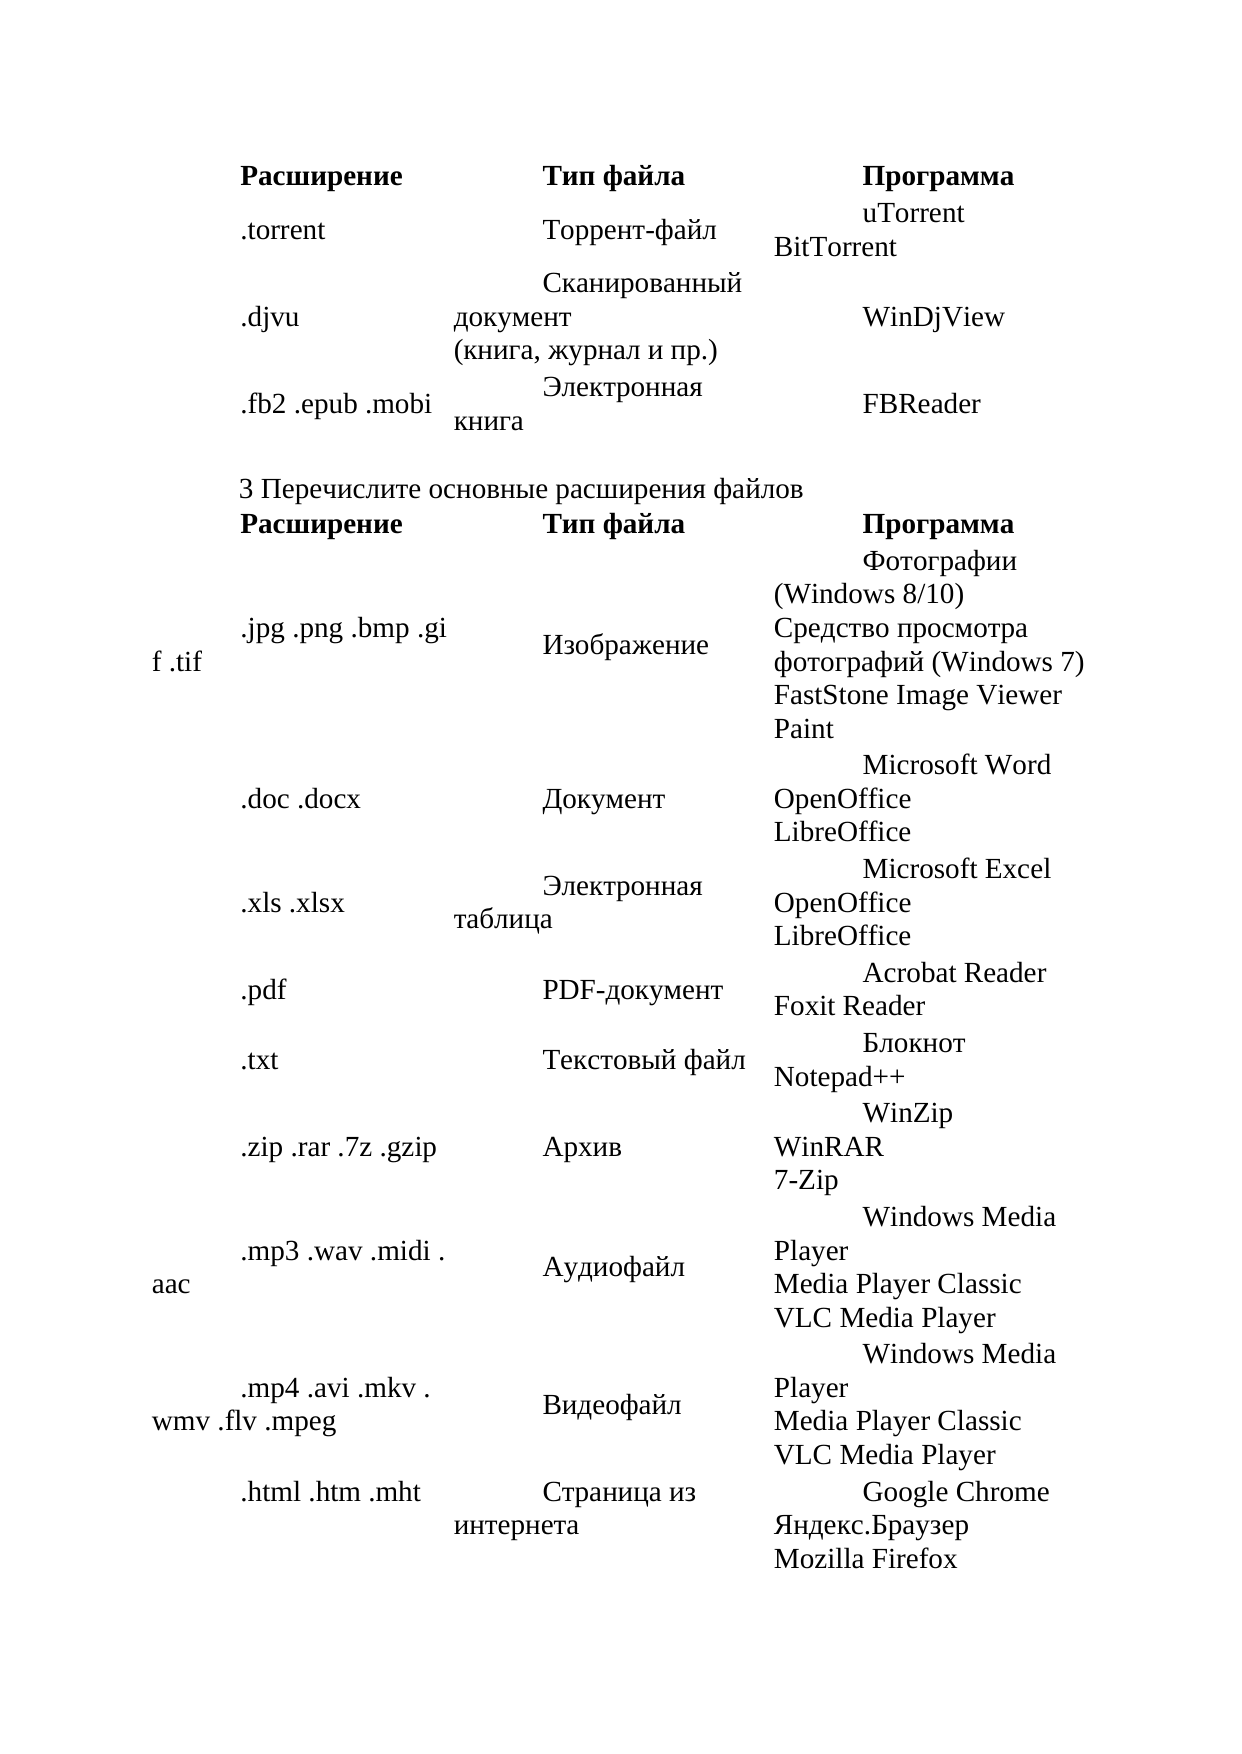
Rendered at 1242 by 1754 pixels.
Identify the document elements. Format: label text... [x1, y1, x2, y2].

table_cell FBReader [772, 368, 1090, 438]
table_header Расширение [150, 157, 452, 194]
table_cell .mp3 .wav .midi .aac [150, 1198, 452, 1335]
table_cell Архив [452, 1094, 772, 1198]
table_cell Блокнот Notepad++ [772, 1024, 1090, 1094]
table_cell PDF-документ [452, 954, 772, 1024]
table_cell .pdf [150, 954, 452, 1024]
table_cell Электронная книга [452, 368, 772, 438]
table_cell Cтраница из интернета [452, 1472, 772, 1576]
table_cell .fb2 .epub .mobi [150, 368, 452, 438]
table_cell Windows Media Player Media Player Classic VLC Media Player [772, 1335, 1090, 1472]
table_cell Текстовый файл [452, 1024, 772, 1094]
text 3 Перечислите основные расширения файлов [150, 471, 1090, 505]
table_cell .zip .rar .7z .gzip [150, 1094, 452, 1198]
table_cell .xls .xlsx [150, 850, 452, 953]
table_header Программа [772, 157, 1090, 194]
table_cell Документ [452, 746, 772, 850]
table_cell .torrent [150, 194, 452, 264]
table_cell Фотографии (Windows 8/10) Средство просмотра фотографий (Windows 7) FastStone Image Viewer Paint [772, 542, 1090, 746]
table_cell .doc .docx [150, 746, 452, 850]
table_cell Электронная таблица [452, 850, 772, 953]
table_header Тип файла [452, 157, 772, 194]
table_cell .djvu [150, 264, 452, 368]
table_cell Windows Media Player Media Player Classic VLC Media Player [772, 1198, 1090, 1335]
table_cell Acrobat Reader Foxit Reader [772, 954, 1090, 1024]
table_cell Microsoft Word OpenOffice LibreOffice [772, 746, 1090, 850]
table_cell .html .htm .mht [150, 1472, 452, 1576]
table_cell Аудиофайл [452, 1198, 772, 1335]
table_cell .txt [150, 1024, 452, 1094]
table_cell Изображение [452, 542, 772, 746]
table_header Расширение [150, 505, 452, 542]
table_cell Microsoft Excel OpenOffice LibreOffice [772, 850, 1090, 953]
table_cell uTorrent BitTorrent [772, 194, 1090, 264]
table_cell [772, 1472, 1090, 1576]
table_cell WinZip WinRAR 7-Zip [772, 1094, 1090, 1198]
table_cell Сканированный документ (книга, журнал и пр.) [452, 264, 772, 368]
table_cell .jpg .png .bmp .gif .tif [150, 542, 452, 746]
table_header Программа [772, 505, 1090, 542]
table_cell WinDjView [772, 264, 1090, 368]
table_cell .mp4 .avi .mkv .wmv .flv .mpeg [150, 1335, 452, 1472]
table_header Тип файла [452, 505, 772, 542]
table_cell Торрент-файл [452, 194, 772, 264]
table_cell Видеофайл [452, 1335, 772, 1472]
